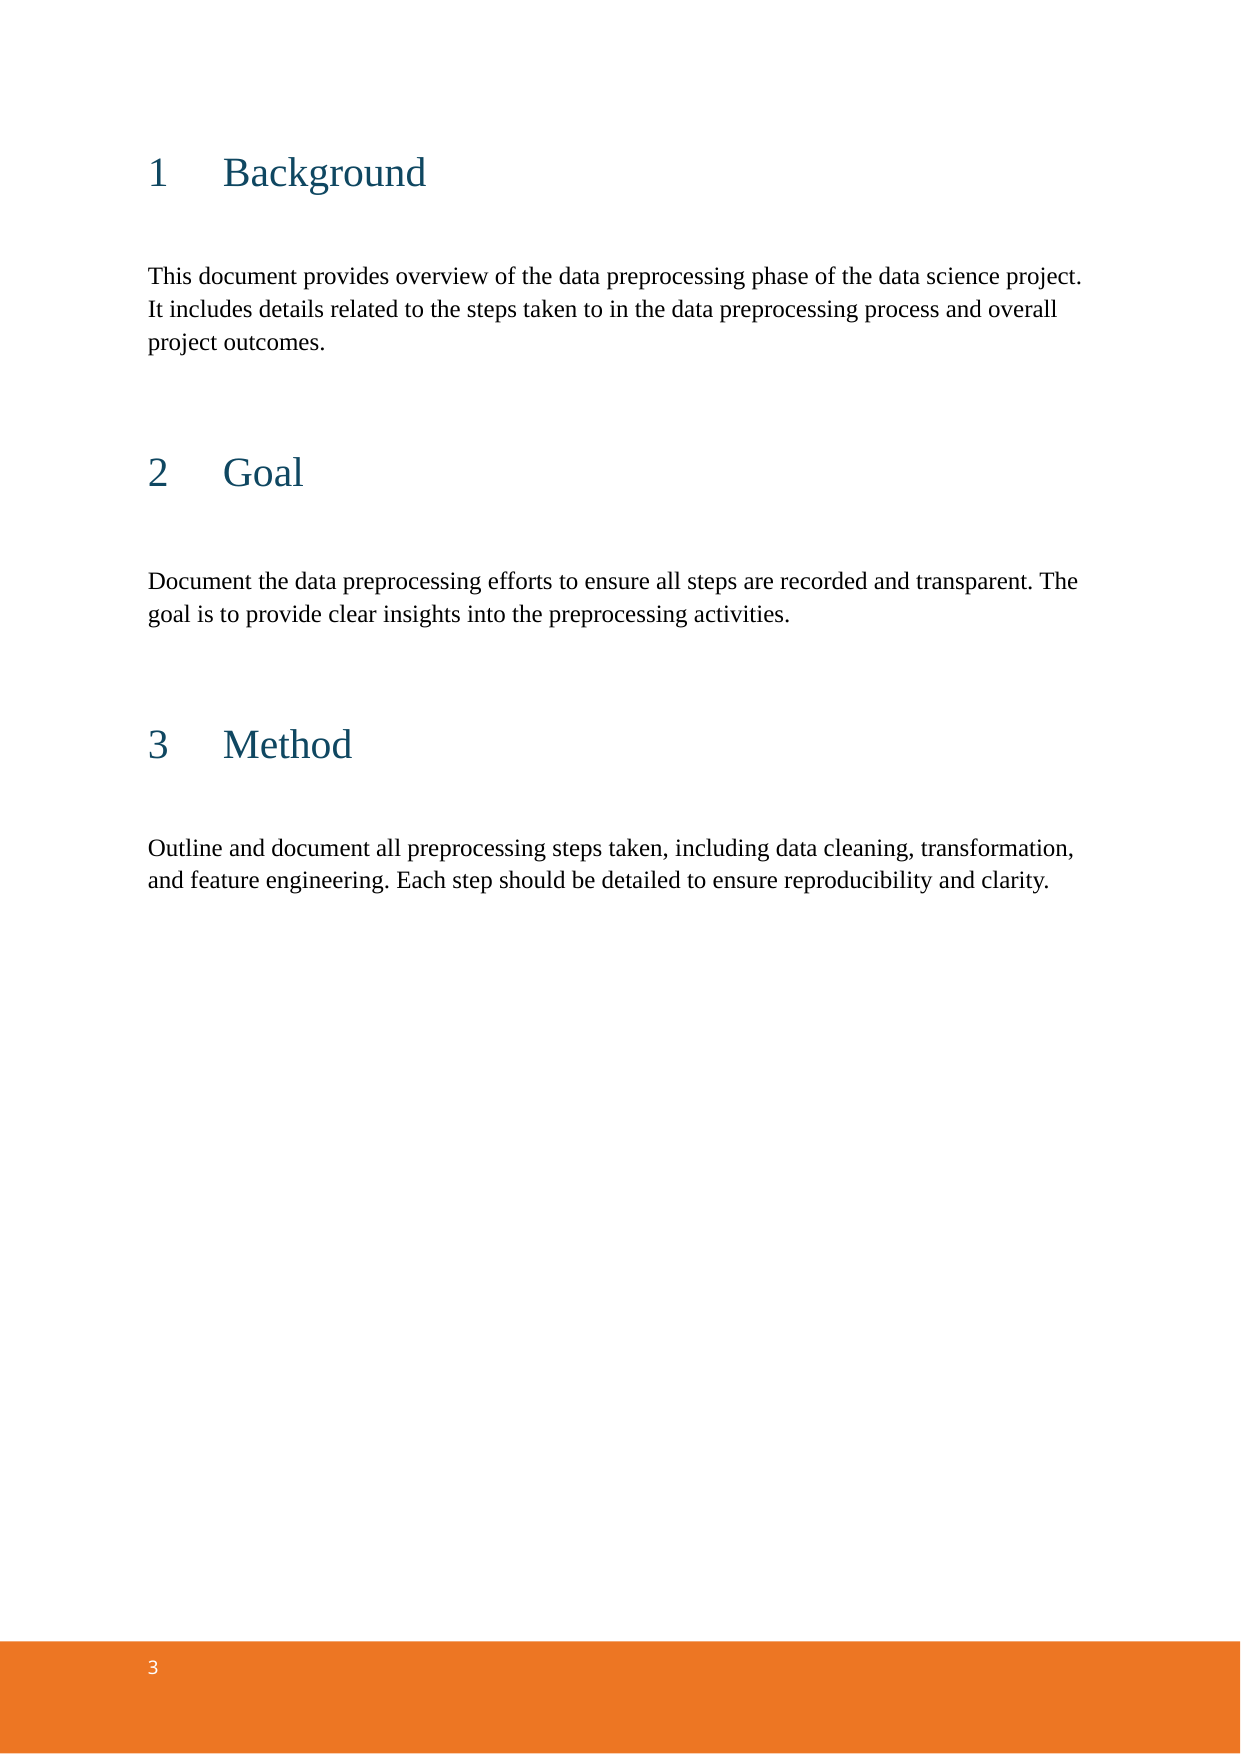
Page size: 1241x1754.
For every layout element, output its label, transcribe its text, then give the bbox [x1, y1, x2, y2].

text Document the data preprocessing efforts to ensure all steps are recorded and transparent. The goal is to provide clear insights into the preprocessing activities. [148, 566, 1093, 628]
text Outline and document all preprocessing steps taken, including data cleaning, transformation, and feature engineering. Each step should be detailed to ensure reproducibility and clarity. [148, 833, 1093, 894]
subtitle Background [148, 148, 1093, 196]
text This document provides overview of the data preprocessing phase of the data science project. It includes details related to the steps taken to in the data preprocessing process and overall project outcomes. [148, 261, 1093, 356]
subtitle Method [148, 719, 1093, 767]
subtitle Goal [148, 447, 1093, 495]
